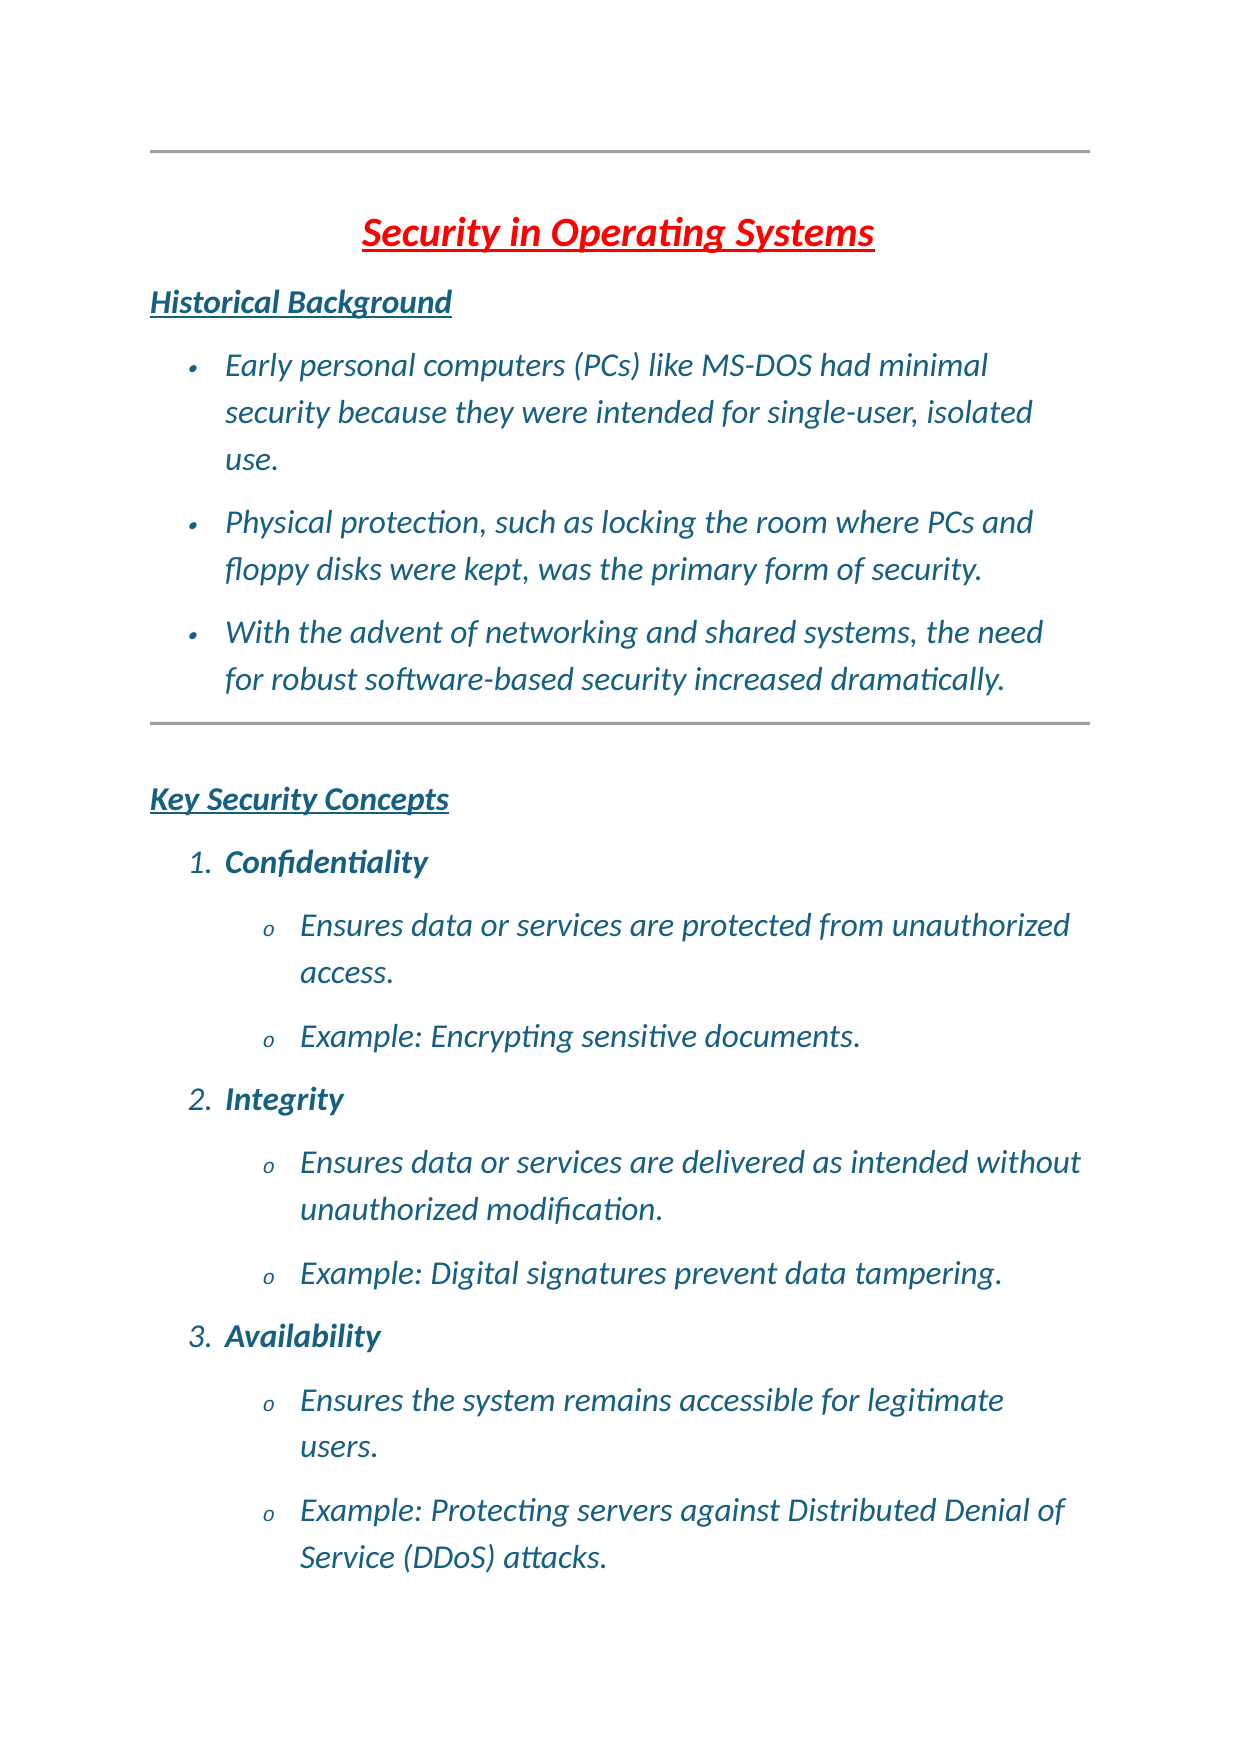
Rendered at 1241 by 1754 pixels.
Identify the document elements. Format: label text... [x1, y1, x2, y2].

list Example: Digital signatures prevent data tampering. [262, 1252, 1090, 1292]
list Ensures the system remains accessible for legitimate users. [262, 1379, 1090, 1466]
text Key Security Concepts [150, 778, 1090, 818]
list Early personal computers (PCs) like MS-DOS had minimal security because they were intended for single-user, isolated use. [187, 344, 1090, 479]
list Example: Encrypting sensitive documents. [262, 1015, 1090, 1055]
list Integrity [187, 1078, 1090, 1119]
list Example: Protecting servers against Distributed Denial of Service (DDoS) attacks. [262, 1489, 1090, 1576]
text Security in Operating Systems [150, 206, 1090, 257]
list Availability [187, 1315, 1090, 1356]
list With the advent of networking and shared systems, the need for robust software-based security increased dramatically. [187, 612, 1090, 699]
list Confidentiality [187, 841, 1090, 882]
list Ensures data or services are delivered as intended without unauthorized modification. [262, 1142, 1090, 1229]
list Physical protection, such as locking the room where PCs and floppy disks were kept, was the primary form of security. [187, 501, 1090, 589]
text Historical Background [150, 281, 1090, 322]
list Ensures data or services are protected from unauthorized access. [262, 904, 1090, 992]
